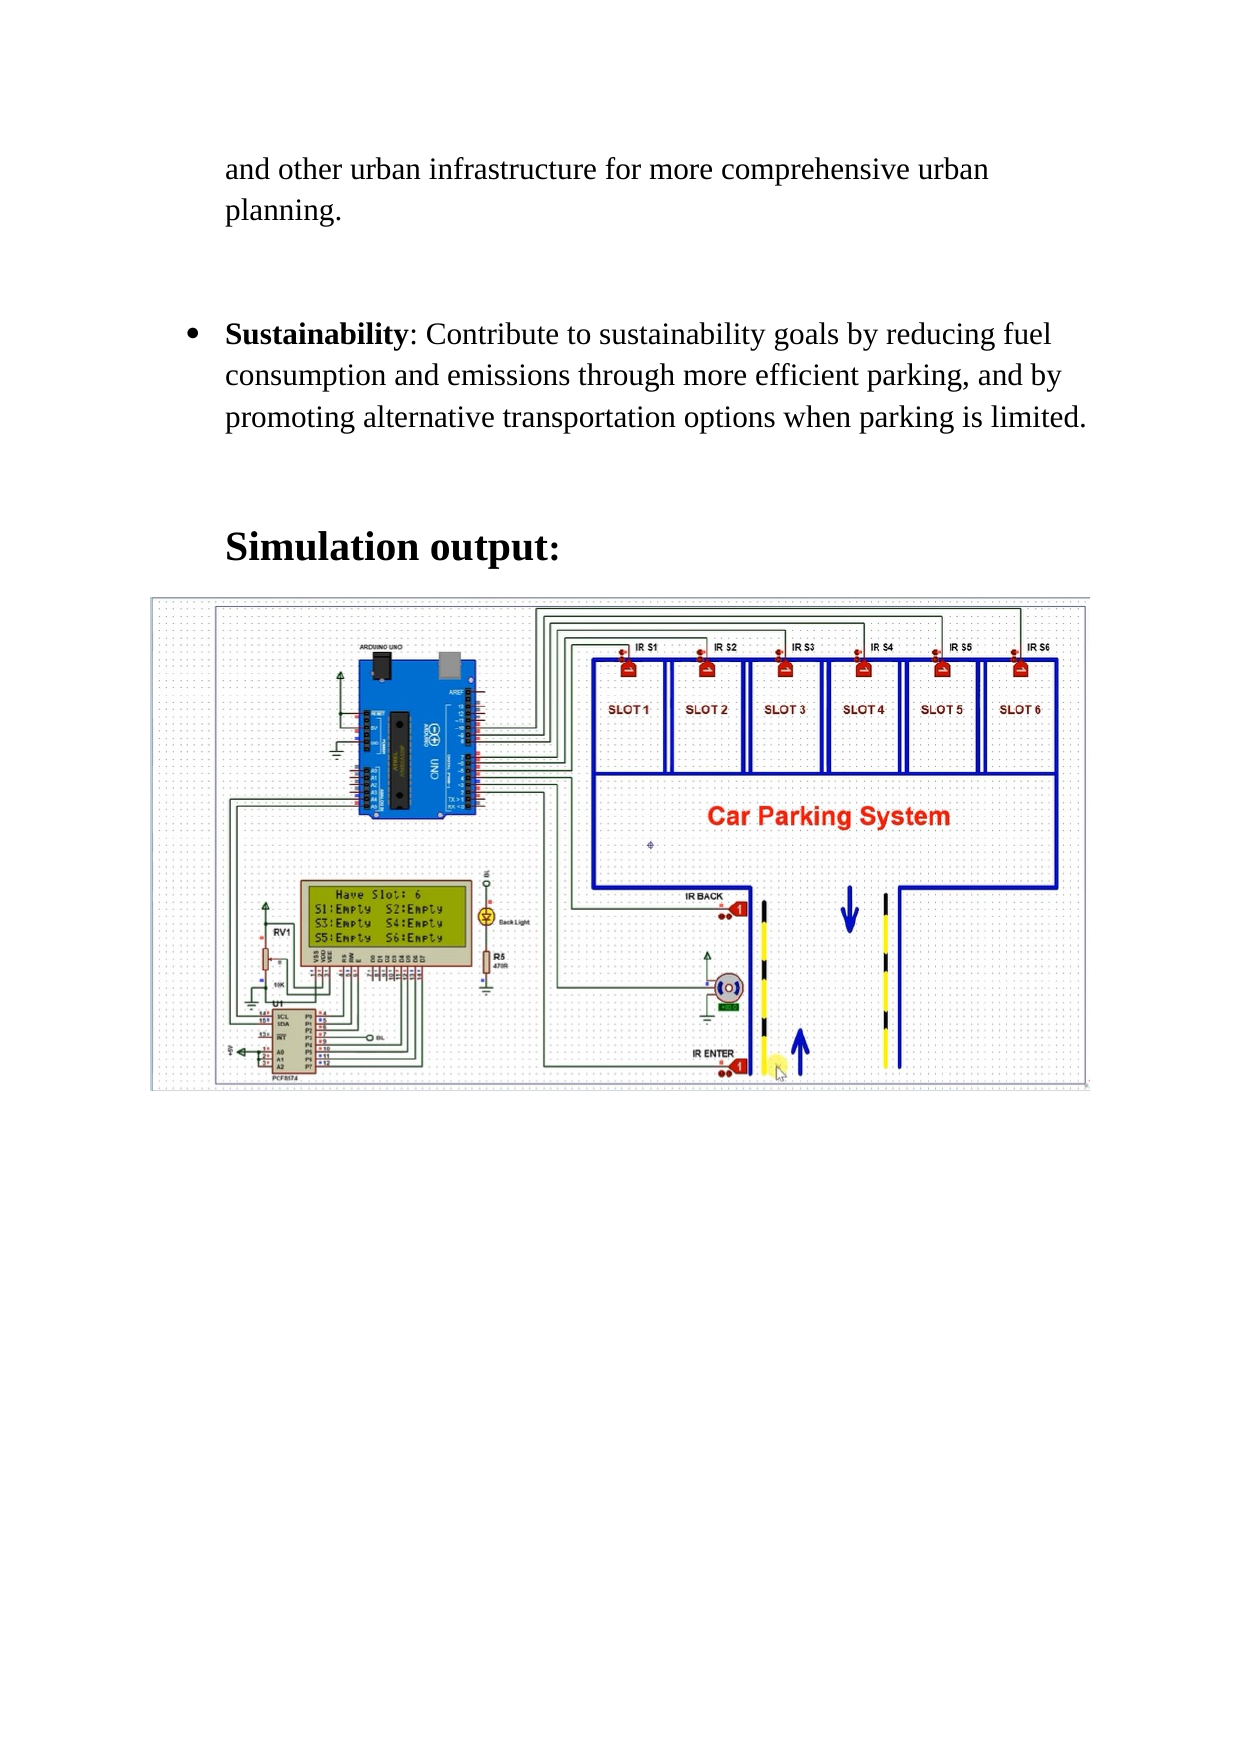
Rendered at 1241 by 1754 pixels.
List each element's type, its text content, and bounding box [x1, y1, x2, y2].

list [187, 150, 1090, 227]
list Sustainability: Contribute to sustainability goals by reducing fuel consumption and emissions through more efficient parking, and by promoting alternative transportation options when parking is limited. [187, 315, 1090, 434]
picture [150, 597, 1091, 1091]
list Simulation output: [225, 522, 1090, 569]
